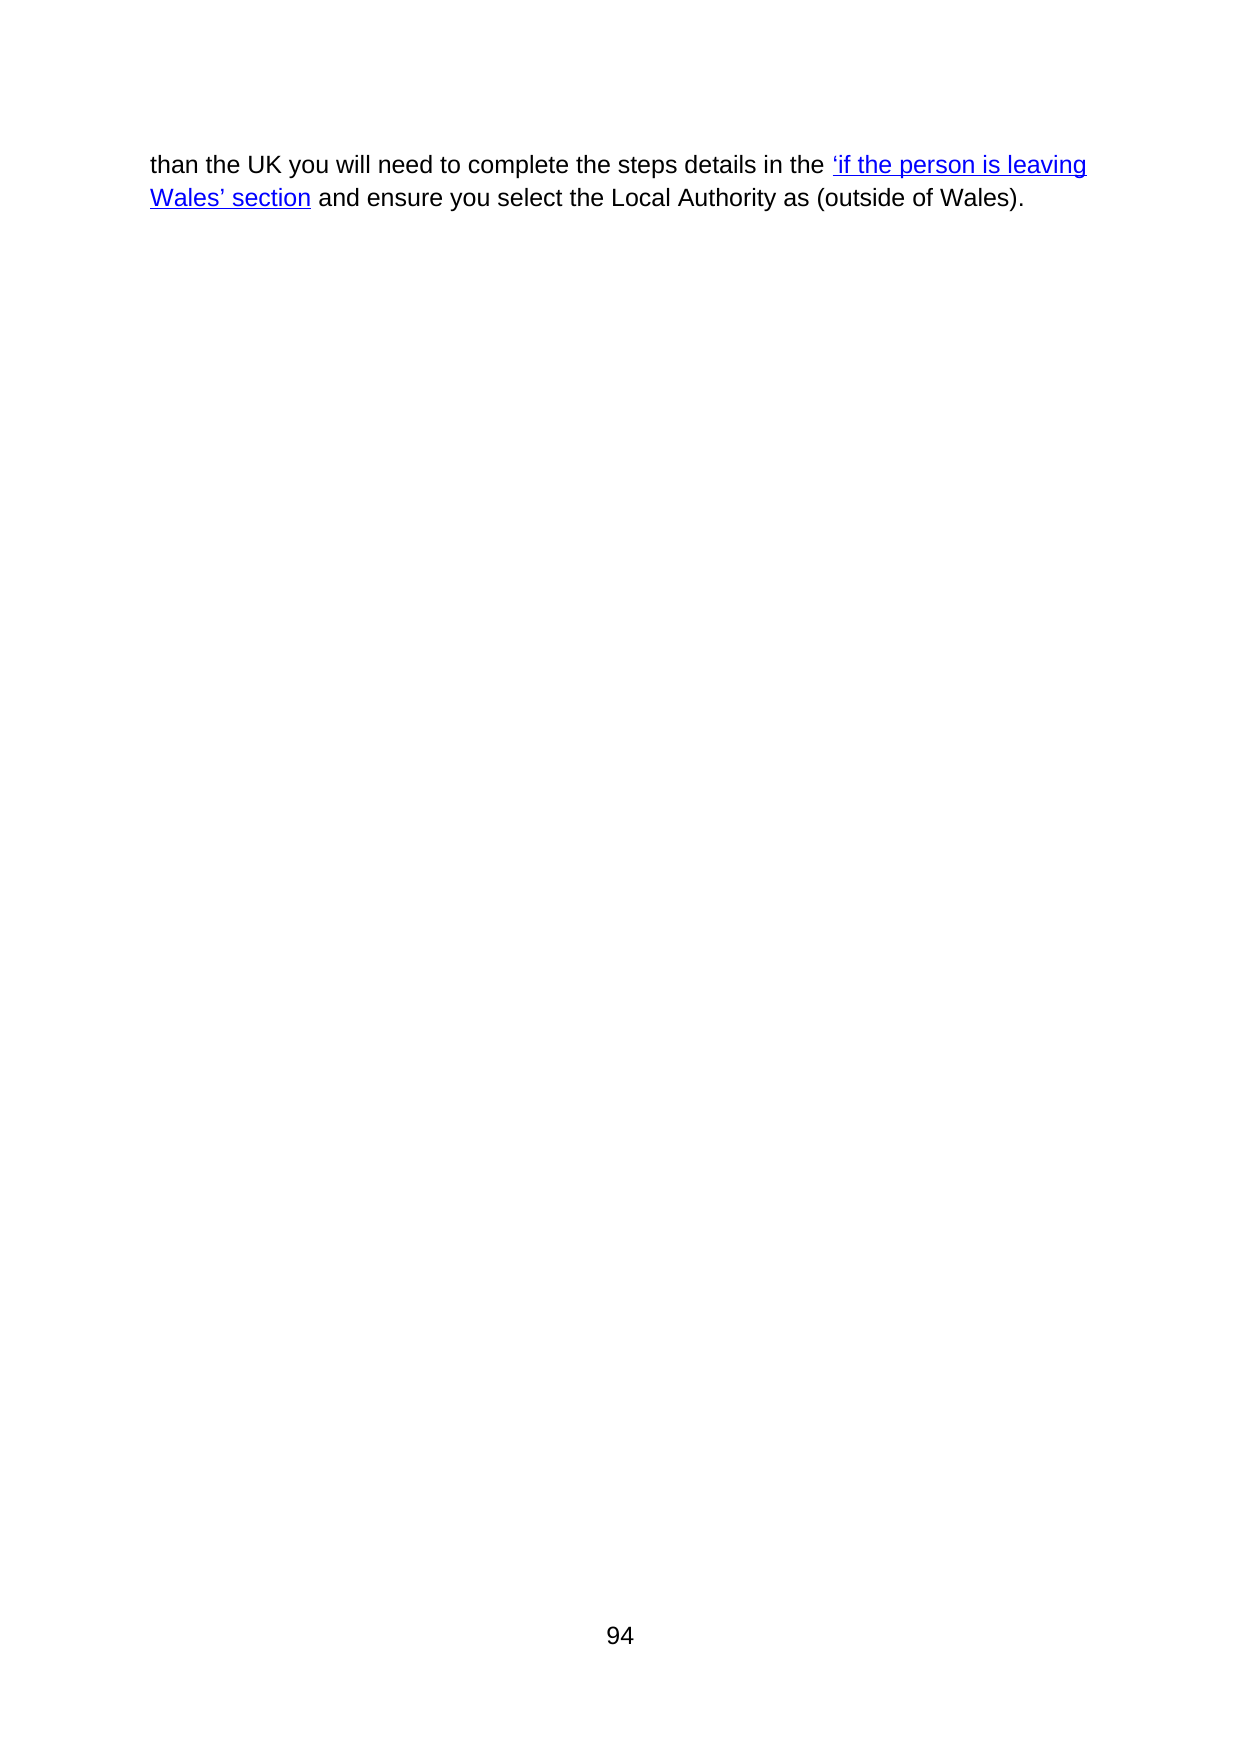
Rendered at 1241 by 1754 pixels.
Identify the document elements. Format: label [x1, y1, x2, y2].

text [150, 150, 1090, 212]
